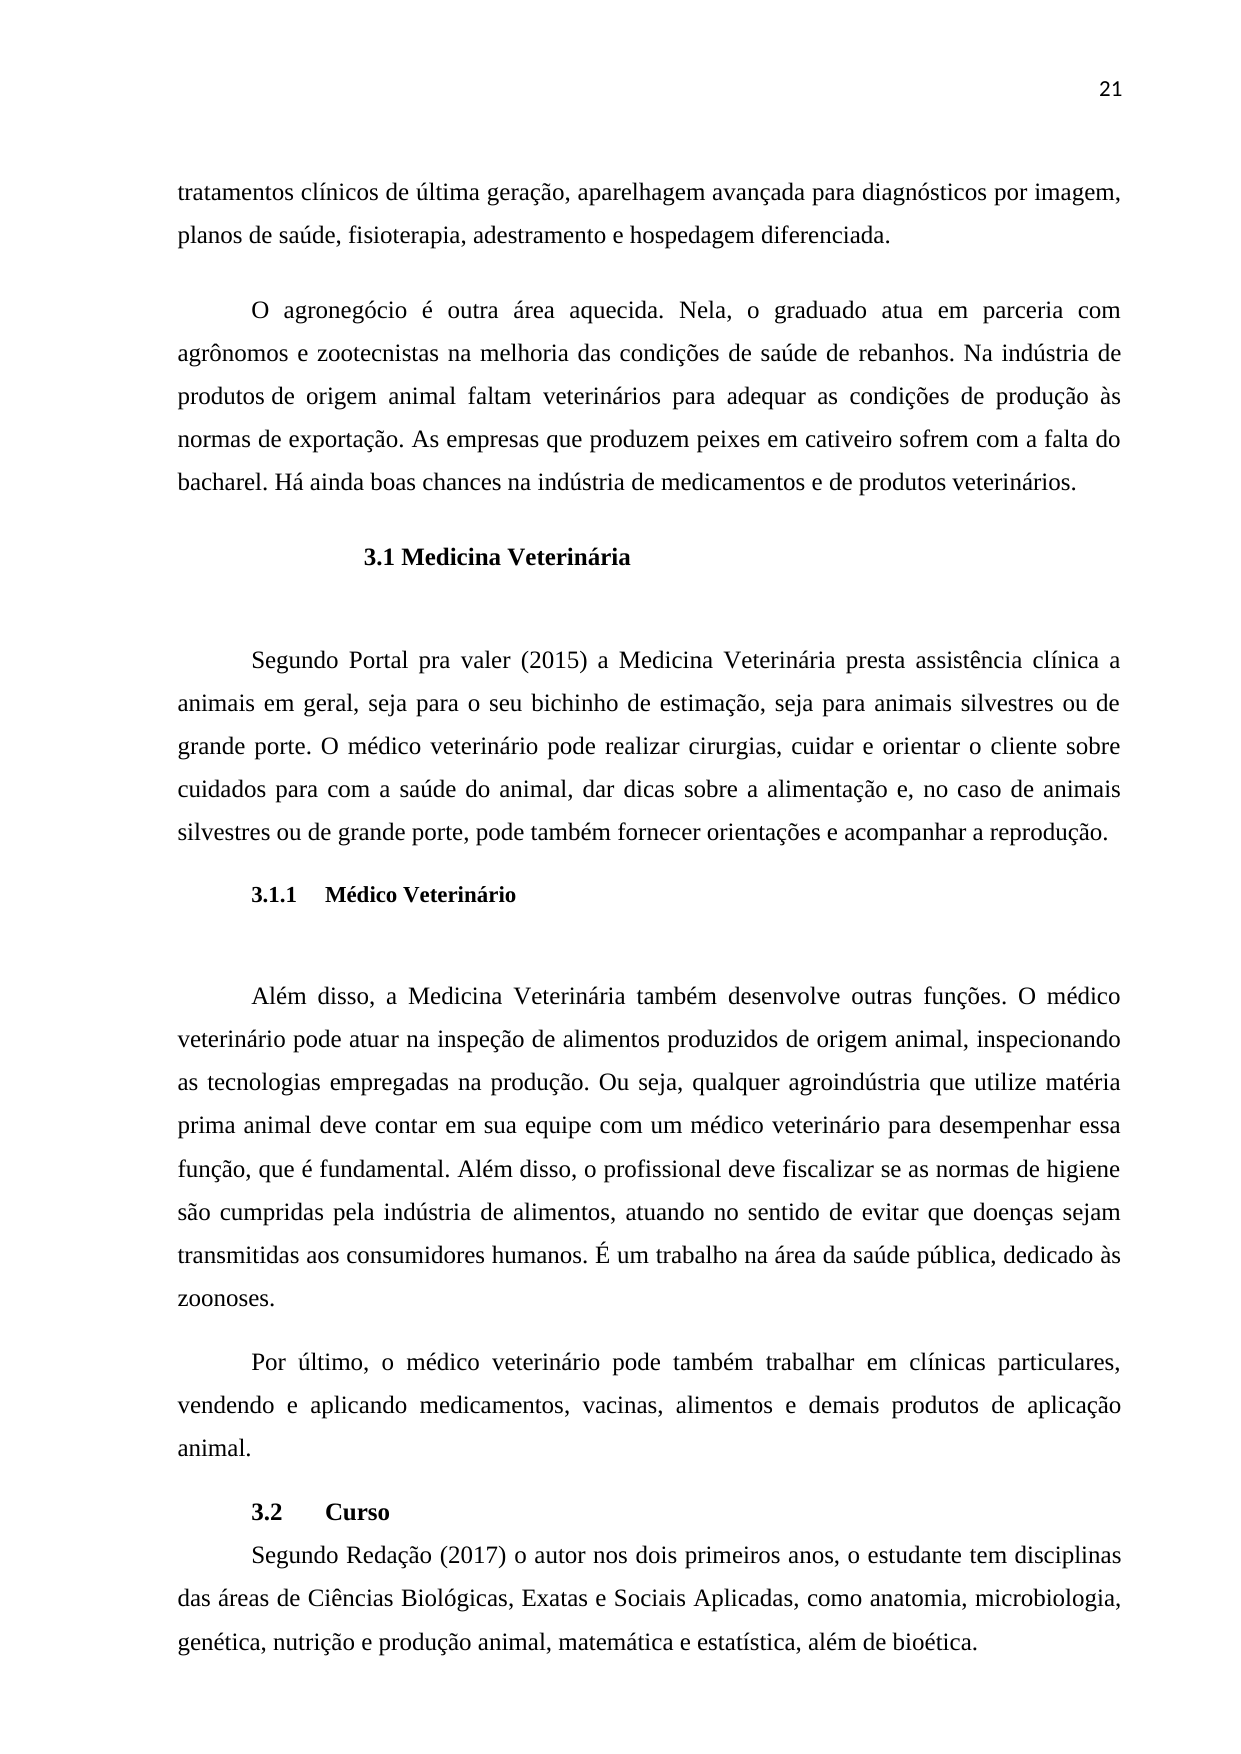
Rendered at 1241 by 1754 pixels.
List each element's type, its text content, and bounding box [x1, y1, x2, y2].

subtitle 3.1 Medicina Veterinária [290, 542, 1122, 570]
text Além disso, a Medicina Veterinária também desenvolve outras funções. O médico veterinário pode atuar na inspeção de alimentos produzidos de origem animal, inspecionando as tecnologias empregadas na produção. Ou seja, qualquer agroindústria que utilize matéria prima animal deve contar em sua equipe com um médico veterinário para desempenhar essa função, que é fundamental. Além disso, o profissional deve fiscalizar se as normas de higiene são cumpridas pela indústria de alimentos, atuando no sentido de evitar que doenças sejam transmitidas aos consumidores humanos. É um trabalho na área da saúde pública, dedicado às zoonoses. [177, 981, 1122, 1312]
text Segundo Redação (2017) o autor nos dois primeiros anos, o estudante tem disciplinas das áreas de Ciências Biológicas, Exatas e Sociais Aplicadas, como anatomia, microbiologia, genética, nutrição e produção animal, matemática e estatística, além de bioética. [177, 1540, 1122, 1655]
subtitle Médico Veterinário [177, 881, 1122, 908]
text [177, 177, 1122, 249]
text O agronegócio é outra área aquecida. Nela, o graduado atua em parceria com agrônomos e zootecnistas na melhoria das condições de saúde de rebanhos. Na indústria de produtos de origem animal faltam veterinários para adequar as condições de produção às normas de exportação. As empresas que produzem peixes em cativeiro sofrem com a falta do bacharel. Há ainda boas chances na indústria de medicamentos e de produtos veterinários. [177, 295, 1122, 496]
subtitle Curso [177, 1497, 1122, 1526]
text Segundo Portal pra valer (2015) a Medicina Veterinária presta assistência clínica a animais em geral, seja para o seu bichinho de estimação, seja para animais silvestres ou de grande porte. O médico veterinário pode realizar cirurgias, cuidar e orientar o cliente sobre cuidados para com a saúde do animal, dar dicas sobre a alimentação e, no caso de animais silvestres ou de grande porte, pode também fornecer orientações e acompanhar a reprodução. [177, 645, 1122, 846]
text Por último, o médico veterinário pode também trabalhar em clínicas particulares, vendendo e aplicando medicamentos, vacinas, alimentos e demais produtos de aplicação animal. [177, 1347, 1122, 1462]
